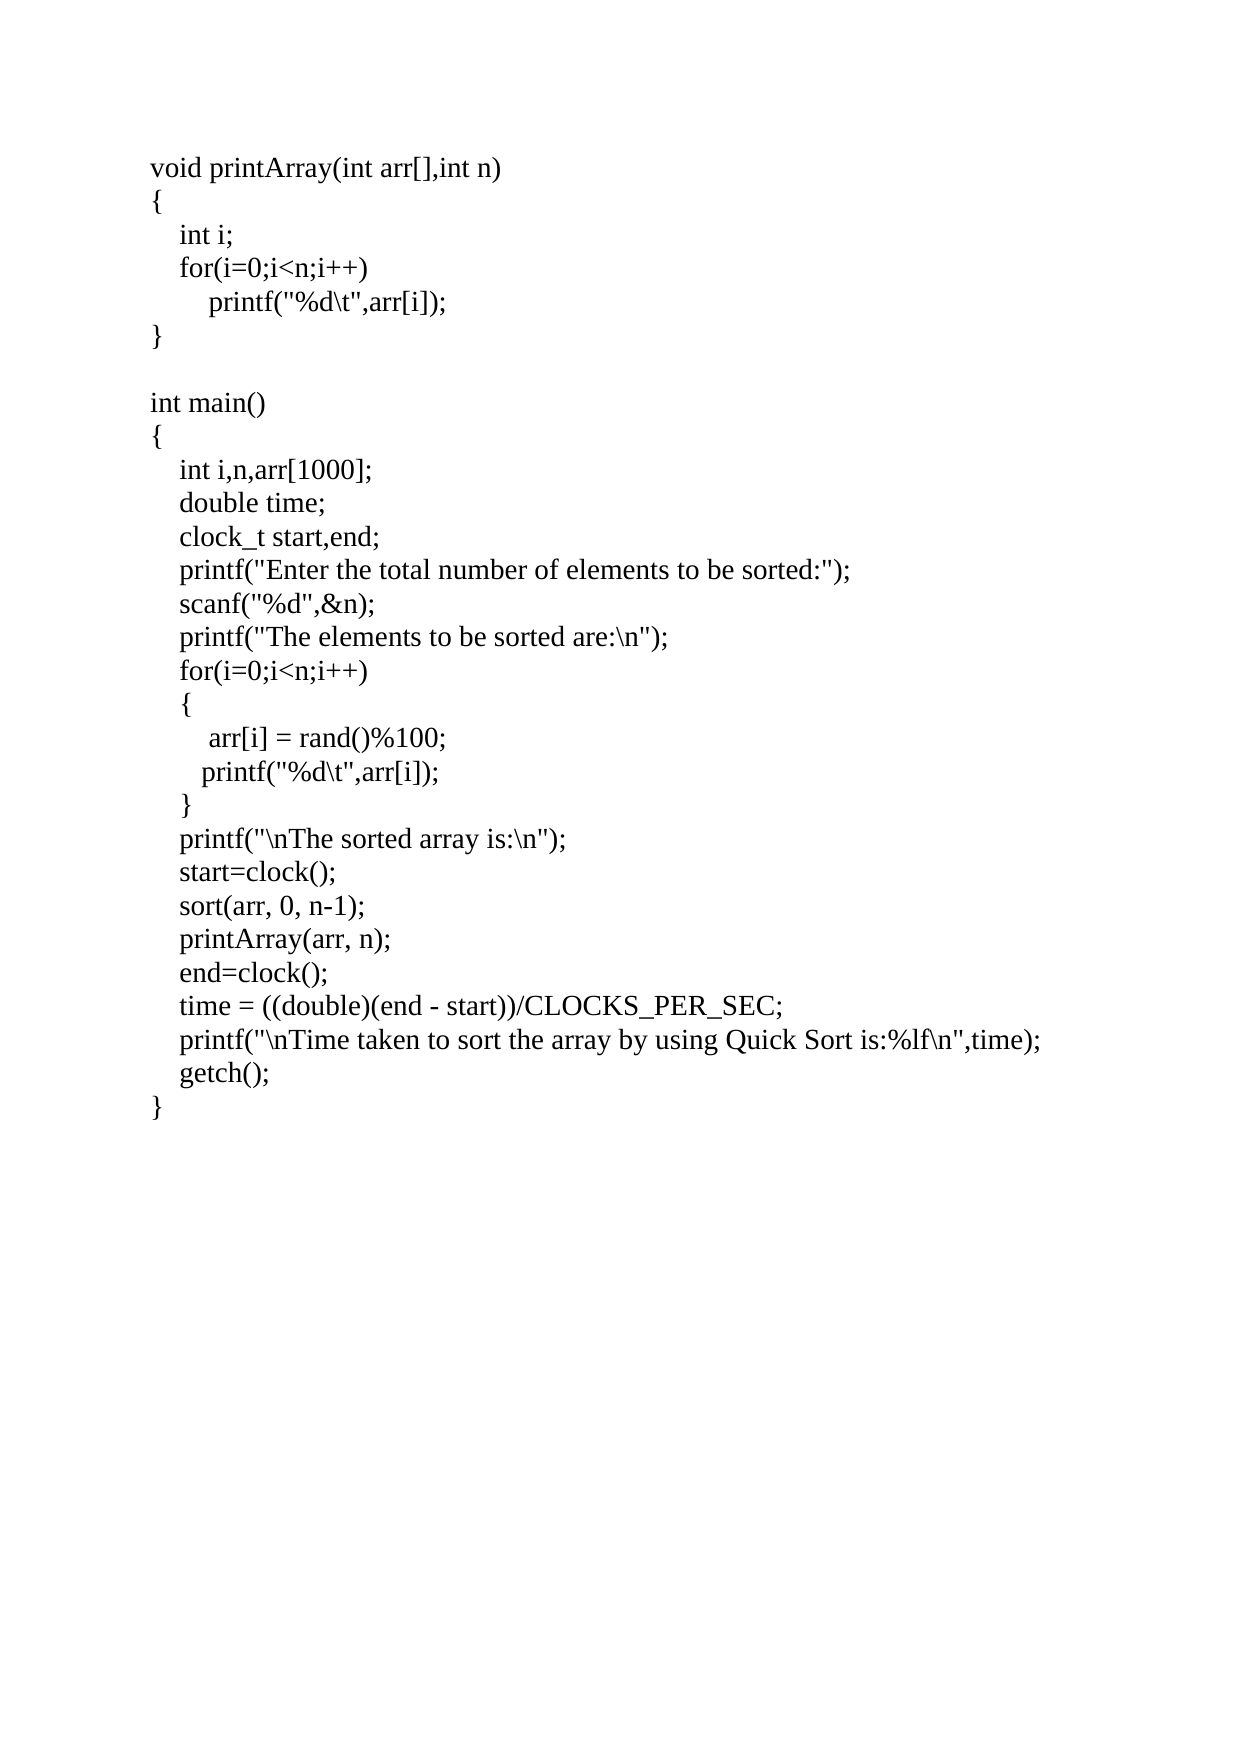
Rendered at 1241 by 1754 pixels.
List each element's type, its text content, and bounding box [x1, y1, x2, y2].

text clock_t start,end; [150, 519, 1090, 552]
text printf("%d\t",arr[i]); [150, 284, 1090, 318]
text for(i=0;i<n;i++) [150, 251, 1090, 284]
text printArray(arr, n); [150, 921, 1090, 955]
text scanf("%d",&n); [150, 586, 1090, 619]
text for(i=0;i<n;i++) [150, 653, 1090, 687]
text arr[i] = rand()%100; [150, 720, 1090, 754]
text int i,n,arr[1000]; [150, 452, 1090, 485]
text start=clock(); [150, 854, 1090, 888]
text end=clock(); [150, 955, 1090, 988]
text void printArray(int arr[],int n) [150, 150, 1090, 183]
text printf("\nThe sorted array is:\n"); [150, 821, 1090, 854]
text { [150, 418, 1090, 452]
text } [150, 318, 1090, 351]
text int main() [150, 385, 1090, 418]
text double time; [150, 485, 1090, 519]
text getch(); [150, 1056, 1090, 1089]
text } [150, 1089, 1090, 1123]
text { [150, 183, 1090, 217]
text printf("The elements to be sorted are:\n"); [150, 619, 1090, 653]
text } [150, 787, 1090, 821]
text printf("\nTime taken to sort the array by using Quick Sort is:%lf\n",time); [150, 1022, 1090, 1056]
text sort(arr, 0, n-1); [150, 888, 1090, 921]
text { [150, 687, 1090, 720]
text printf("Enter the total number of elements to be sorted:"); [150, 552, 1090, 586]
text int i; [150, 217, 1090, 251]
text printf("%d\t",arr[i]); [150, 754, 1090, 787]
text time = ((double)(end - start))/CLOCKS_PER_SEC; [150, 988, 1090, 1022]
